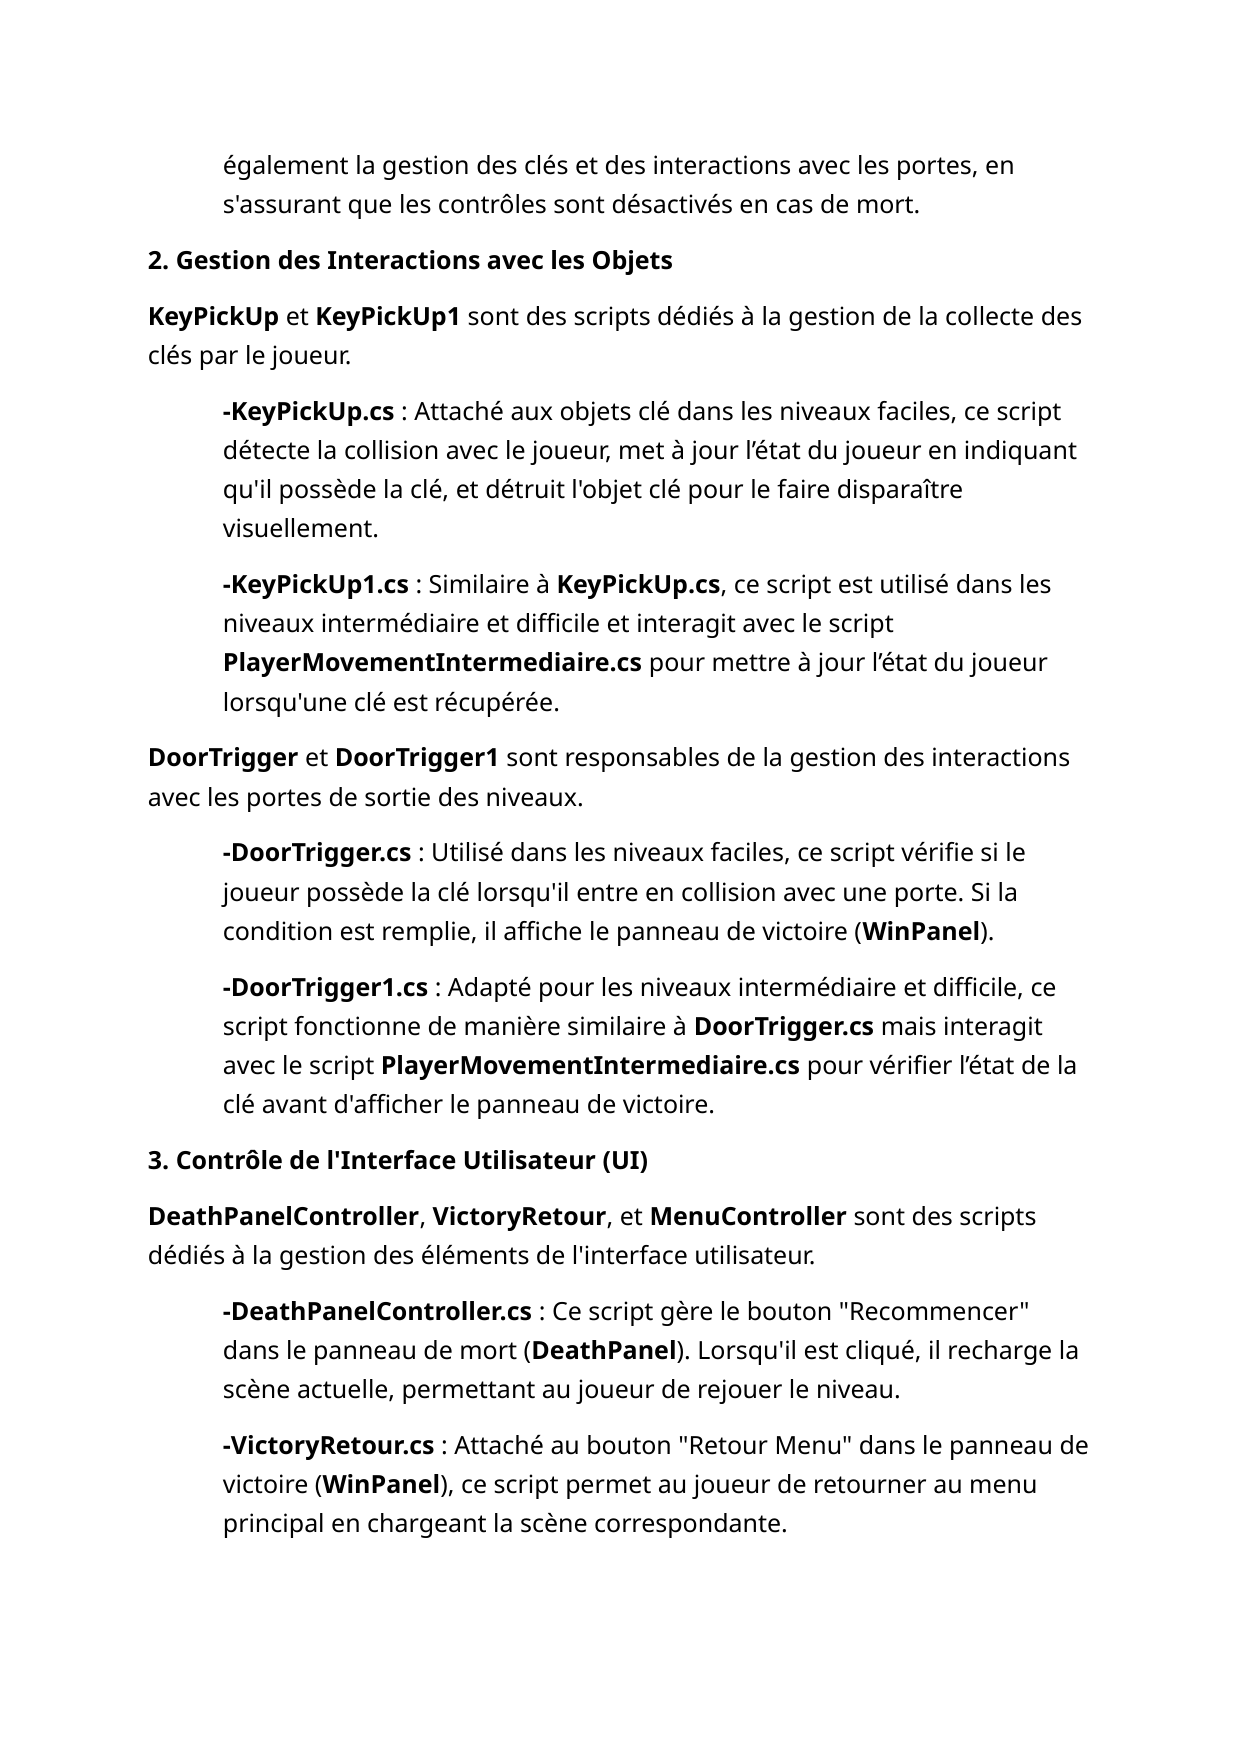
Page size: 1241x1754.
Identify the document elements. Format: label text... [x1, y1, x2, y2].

text -KeyPickUp.cs : Attaché aux objets clé dans les niveaux faciles, ce script détecte la collision avec le joueur, met à jour l’état du joueur en indiquant qu'il possède la clé, et détruit l'objet clé pour le faire disparaître visuellement. [223, 393, 1093, 545]
text -KeyPickUp1.cs : Similaire à KeyPickUp.cs, ce script est utilisé dans les niveaux intermédiaire et difficile et interagit avec le script PlayerMovementIntermediaire.cs pour mettre à jour l’état du joueur lorsqu'une clé est récupérée. [223, 567, 1093, 718]
text DoorTrigger et DoorTrigger1 sont responsables de la gestion des interactions avec les portes de sortie des niveaux. [148, 740, 1093, 813]
text -DoorTrigger1.cs : Adapté pour les niveaux intermédiaire et difficile, ce script fonctionne de manière similaire à DoorTrigger.cs mais interagit avec le script PlayerMovementIntermediaire.cs pour vérifier l’état de la clé avant d'afficher le panneau de victoire. [223, 969, 1093, 1121]
text -VictoryRetour.cs : Attaché au bouton "Retour Menu" dans le panneau de victoire (WinPanel), ce script permet au joueur de retourner au menu principal en chargeant la scène correspondante. [223, 1428, 1093, 1540]
text 2. Gestion des Interactions avec les Objets [148, 243, 1093, 277]
text DeathPanelController, VictoryRetour, et MenuController sont des scripts dédiés à la gestion des éléments de l'interface utilisateur. [148, 1198, 1093, 1272]
text -DeathPanelController.cs : Ce script gère le bouton "Recommencer" dans le panneau de mort (DeathPanel). Lorsqu'il est cliqué, il recharge la scène actuelle, permettant au joueur de rejouer le niveau. [223, 1293, 1093, 1406]
text KeyPickUp et KeyPickUp1 sont des scripts dédiés à la gestion de la collecte des clés par le joueur. [148, 298, 1093, 372]
text -DoorTrigger.cs : Utilisé dans les niveaux faciles, ce script vérifie si le joueur possède la clé lorsqu'il entre en collision avec une porte. Si la condition est remplie, il affiche le panneau de victoire (WinPanel). [223, 835, 1093, 947]
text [223, 148, 1093, 221]
text 3. Contrôle de l'Interface Utilisateur (UI) [148, 1143, 1093, 1177]
